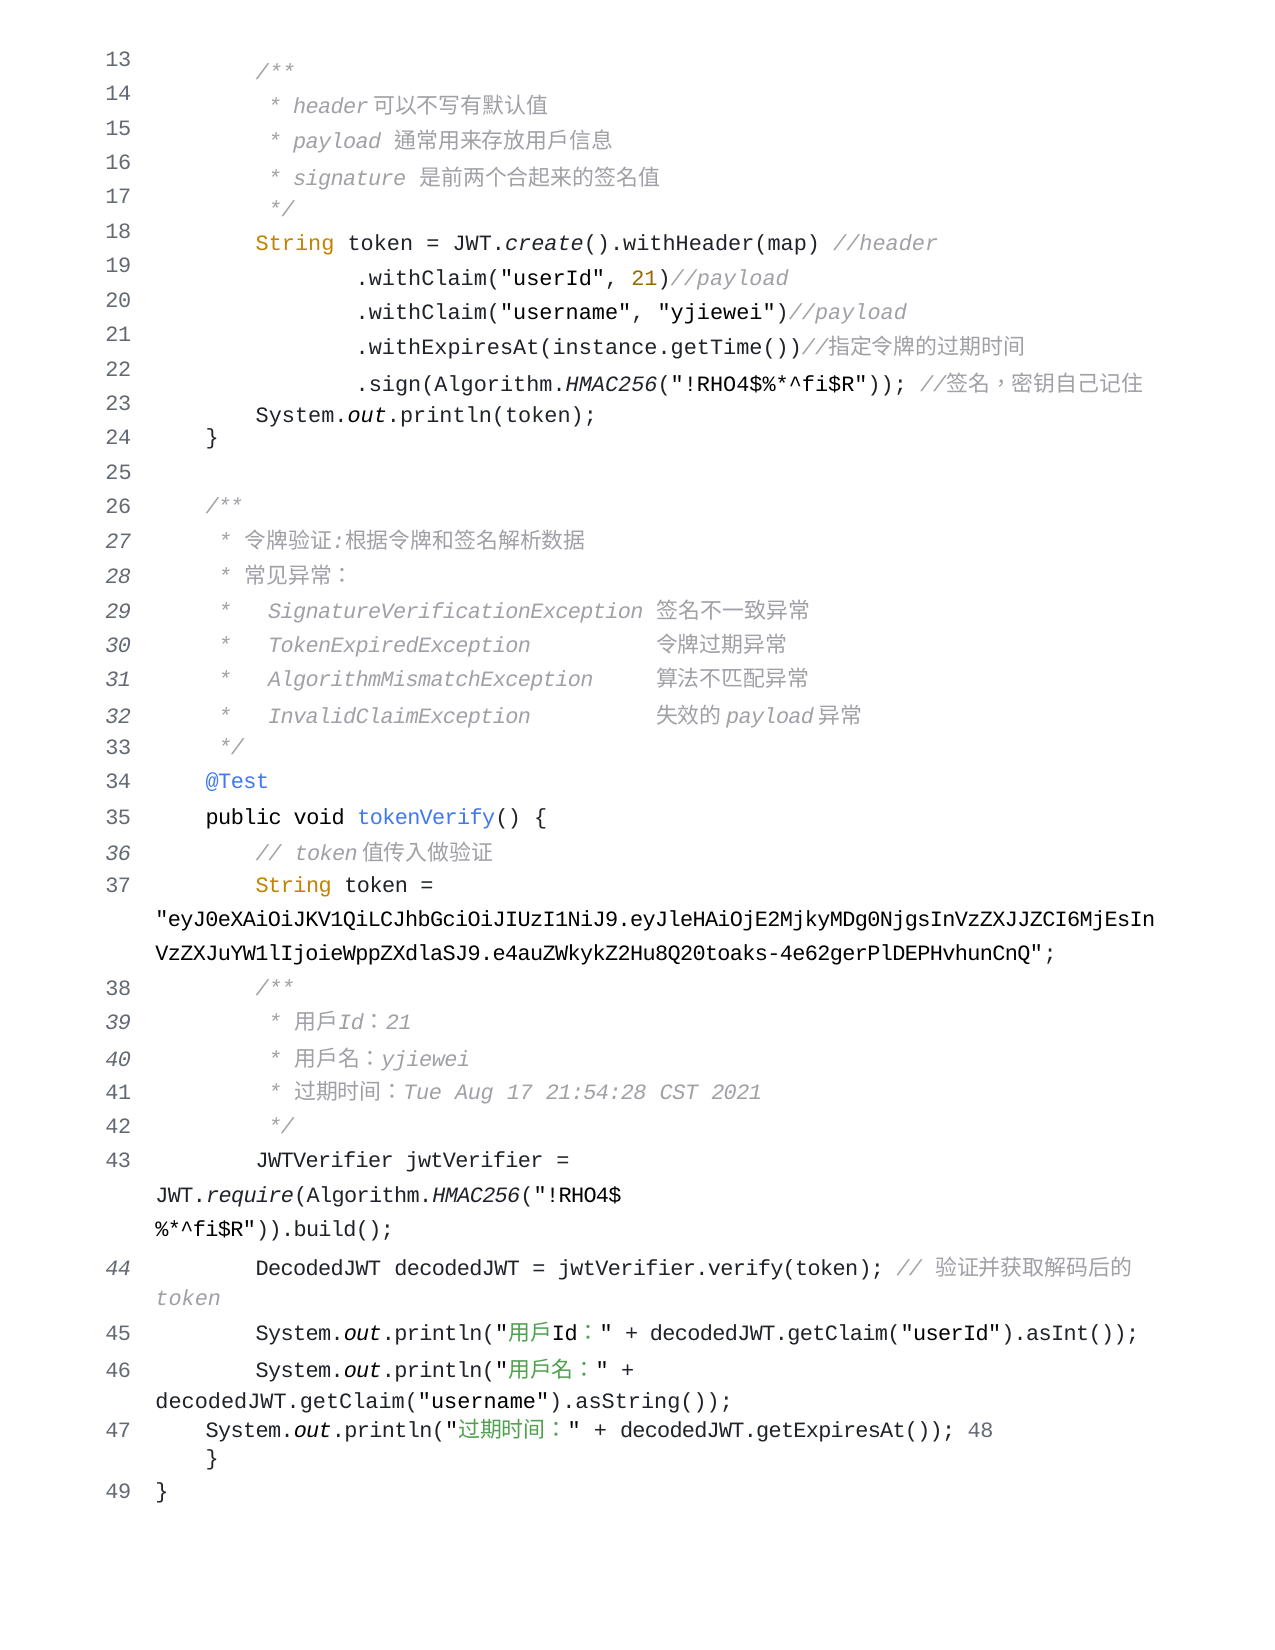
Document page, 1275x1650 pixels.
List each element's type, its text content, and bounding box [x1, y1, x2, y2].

text token [155, 1287, 1198, 1311]
text 17 [105, 186, 243, 210]
list * 常⻅异常： [105, 556, 1198, 591]
list payload 通常⽤来存放⽤⼾信息 [268, 121, 1198, 156]
list signature 是前两个合起来的签名值 [268, 156, 1198, 193]
text 16 [105, 151, 243, 176]
text */ [268, 198, 1198, 223]
text decodedJWT.getClaim("username").asString()); [155, 1390, 1198, 1414]
text System.out.println(token); [255, 404, 1198, 429]
text 33 */ [105, 736, 1198, 761]
list * ⽤⼾Id：21 [105, 1000, 1198, 1037]
text .sign(Algorithm.HMAC256("!RHO4$%*^fi$R")); //签名，密钥⾃⼰记住 [355, 360, 1198, 399]
text 13 [105, 48, 243, 73]
list @Test [105, 771, 1198, 795]
list header可以不写有默认值 [268, 84, 1198, 121]
text .withClaim("userId", 21)//payload [355, 267, 1198, 292]
text 22 [105, 358, 243, 382]
list DecodedJWT decodedJWT = jwtVerifier.verify(token); // 验证并获取解码后的 [105, 1252, 1198, 1281]
text 25 [105, 461, 243, 486]
text .withExpiresAt(instance.getTime())//指定令牌的过期时间 [355, 332, 1198, 360]
list // token值传⼊做验证 [105, 829, 1198, 869]
picture [58, 58, 1219, 1593]
text 19 [105, 254, 243, 279]
list * ⽤⼾名：yjiewei [105, 1037, 1198, 1074]
list * SignatureVerificationException 签名不⼀致异常 [105, 591, 1198, 625]
text 49 } [105, 1481, 1198, 1505]
list * AlgorithmMismatchException 算法不匹配异常 [105, 659, 1198, 694]
text 14 [105, 82, 243, 107]
text 26 /** [105, 495, 243, 520]
text 41 * 过期时间：Tue Aug 17 21:54:28 CST 2021 [105, 1076, 1198, 1106]
text 20 [105, 289, 243, 314]
list JWTVerifier jwtVerifier = JWT.require(Algorithm.HMAC256("!RHO4$%*^fi$R")).build(); [105, 1150, 857, 1243]
text .withClaim("username", "yjiewei")//payload [355, 301, 1198, 326]
text 15 [105, 117, 243, 142]
list * TokenExpiredException 令牌过期异常 [105, 625, 1198, 659]
list public void tokenVerify() { [105, 805, 1198, 829]
list String token = "eyJ0eXAiOiJKV1QiLCJhbGciOiJIUzI1NiJ9.eyJleHAiOjE2MjkyMDg0NjgsInVzZXJJZCI6MjEsIn VzZXJuYW1lIjoieWppZXdlaSJ9.e4auZWkykZ2Hu8Q20toaks-4e62gerPlDEPHvhunCnQ"; [105, 874, 1157, 967]
text 38 /** [105, 976, 1198, 1000]
text String token = JWT.create().withHeader(map) //header [255, 232, 1198, 257]
list System.out.println("⽤⼾Id：" + decodedJWT.getClaim("userId").asInt()); [105, 1311, 1198, 1347]
text 21 [105, 323, 243, 348]
list * 令牌验证:根据令牌和签名解析数据 [105, 520, 1198, 556]
text 42 */ [105, 1115, 1198, 1140]
text 23 [105, 392, 243, 417]
text /** [255, 60, 1198, 84]
text 24 } [105, 426, 243, 451]
list System.out.println("过期时间：" + decodedJWT.getExpiresAt()); 48 } [105, 1414, 1004, 1472]
list System.out.println("⽤⼾名：" + [105, 1347, 1198, 1385]
list * InvalidClaimException 失效的payload异常 [105, 694, 1198, 731]
text 18 [105, 220, 243, 245]
